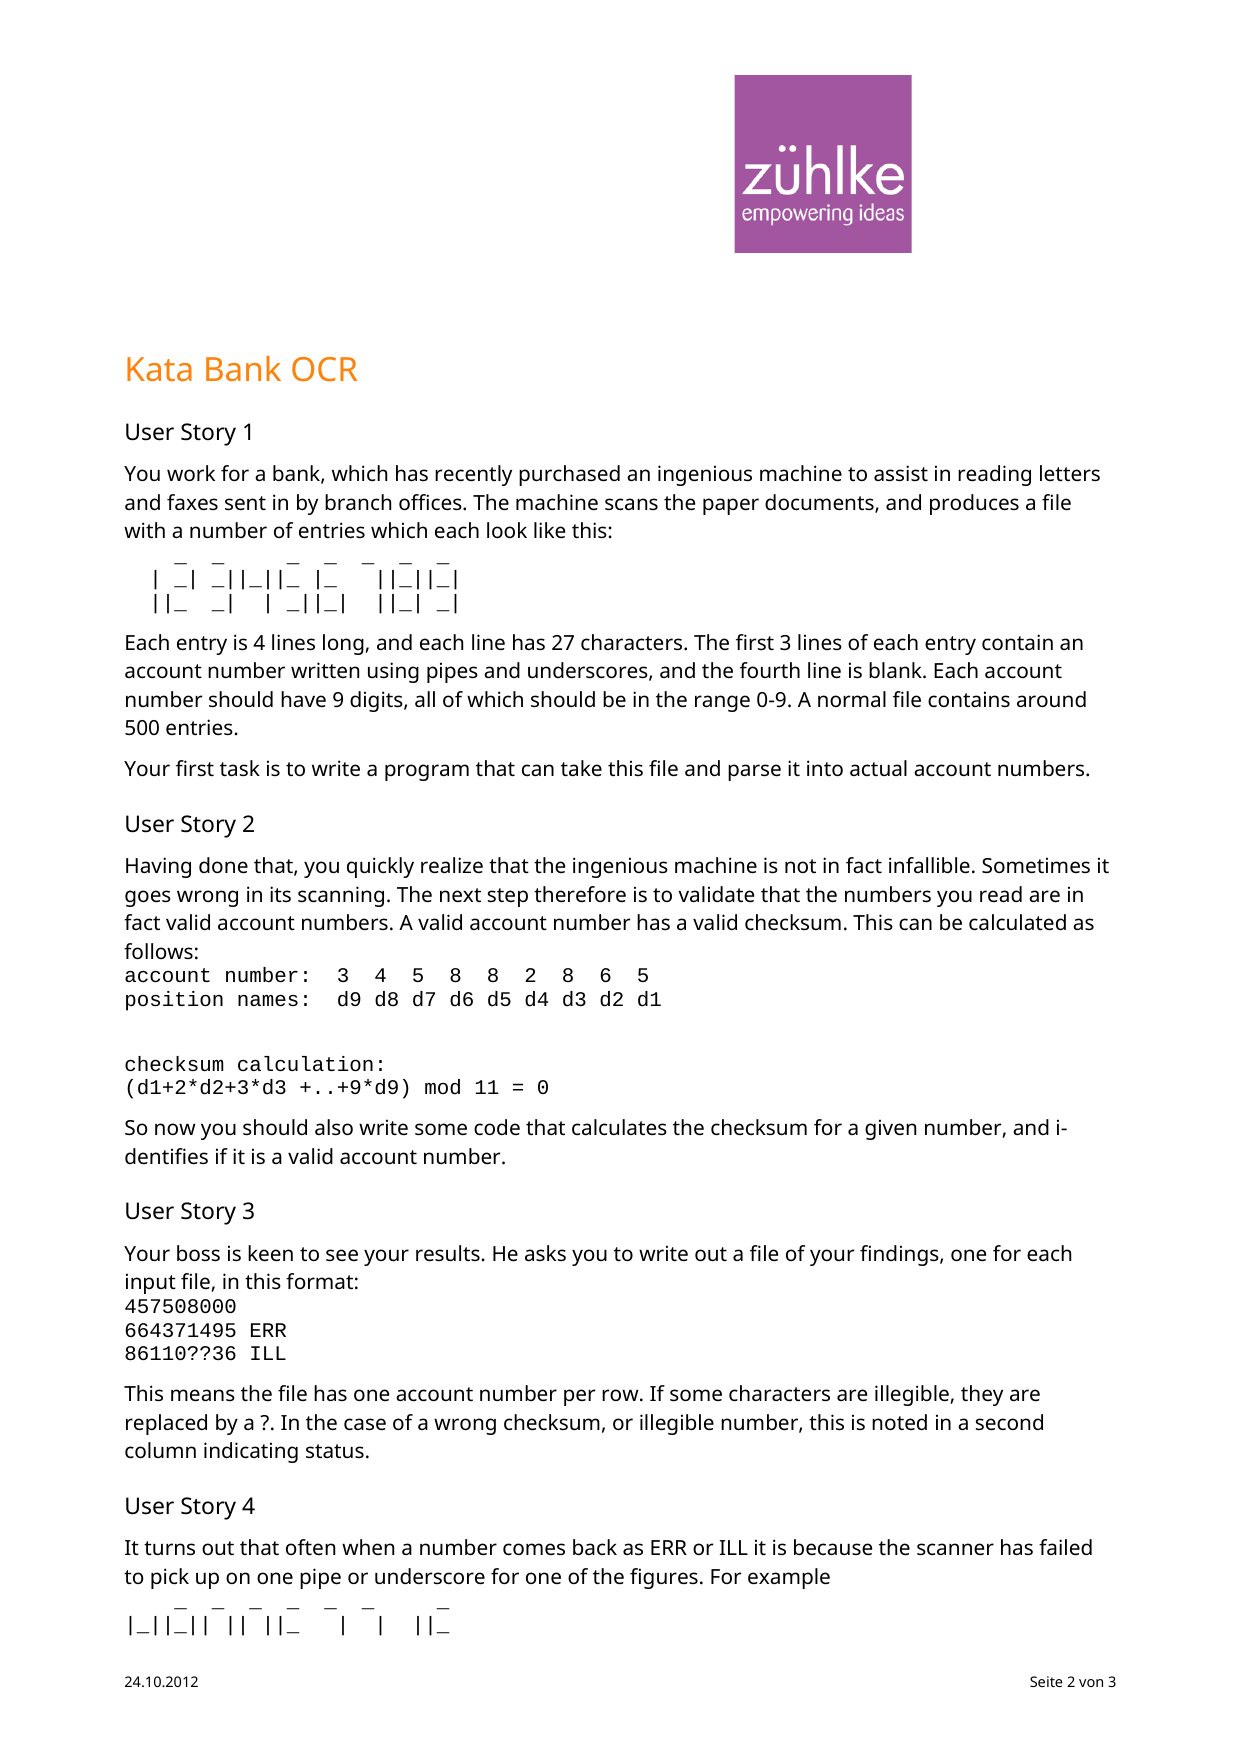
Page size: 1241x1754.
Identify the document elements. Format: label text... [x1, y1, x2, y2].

text It turns out that often when a number comes back as ERR or ILL it is because the scanner has failed to pick up on one pipe or underscore for one of the figures. For example [124, 1533, 1116, 1590]
text _ _ _ _ _ _ _ [124, 545, 1116, 568]
text Having done that, you quickly realize that the ingenious machine is not in fact infallible. Sometimes it goes wrong in its scanning. The next step therefore is to validate that the numbers you read are in fact valid account numbers. A valid account number has a valid checksum. This can be calculated as follows: [124, 852, 1116, 965]
text |_||_|| || ||_ | | ||_ [124, 1614, 1116, 1638]
text Your boss is keen to see your results. He asks you to write out a file of your findings, one for each input file, in this format: [124, 1239, 1116, 1296]
subtitle User Story 3 [124, 1195, 1116, 1227]
text Your first task is to write a program that can take this file and parse it into actual account numbers. [124, 754, 1116, 783]
text | _| _||_||_ |_ ||_||_| [124, 568, 1116, 592]
text You work for a bank, which has recently purchased an ingenious machine to assist in reading letters and faxes sent in by branch offices. The machine scans the paper documents, and produces a file with a number of entries which each look like this: [124, 459, 1116, 545]
text account number: 3 4 5 8 8 2 8 6 5 [124, 965, 1116, 989]
subtitle User Story 2 [124, 808, 1116, 839]
text 457508000 [124, 1296, 1116, 1319]
text 86110??36 ILL [124, 1343, 1116, 1367]
text Each entry is 4 lines long, and each line has 27 characters. The first 3 lines of each entry contain an account number written using pipes and underscores, and the fourth line is blank. Each account number should have 9 digits, all of which should be in the range 0-9. A normal file contains around 500 entries. [124, 628, 1116, 742]
text ||_ _| | _||_| ||_| _| [124, 592, 1116, 616]
text (d1+2*d2+3*d3 +..+9*d9) mod 11 = 0 [124, 1077, 1116, 1101]
picture [734, 75, 912, 253]
subtitle Kata Bank OCR [124, 345, 1116, 391]
text position names: d9 d8 d7 d6 d5 d4 d3 d2 d1 [124, 989, 1116, 1013]
text This means the file has one account number per row. If some characters are illegible, they are replaced by a ?. In the case of a wrong checksum, or illegible number, this is noted in a second column indicating status. [124, 1379, 1116, 1465]
subtitle User Story 1 [124, 416, 1116, 447]
text checksum calculation: [124, 1054, 1116, 1077]
subtitle User Story 4 [124, 1490, 1116, 1521]
text So now you should also write some code that calculates the checksum for a given number, and i-dentifies if it is a valid account number. [124, 1113, 1116, 1170]
text 664371495 ERR [124, 1319, 1116, 1343]
text _ _ _ _ _ _ _ [124, 1590, 1116, 1614]
